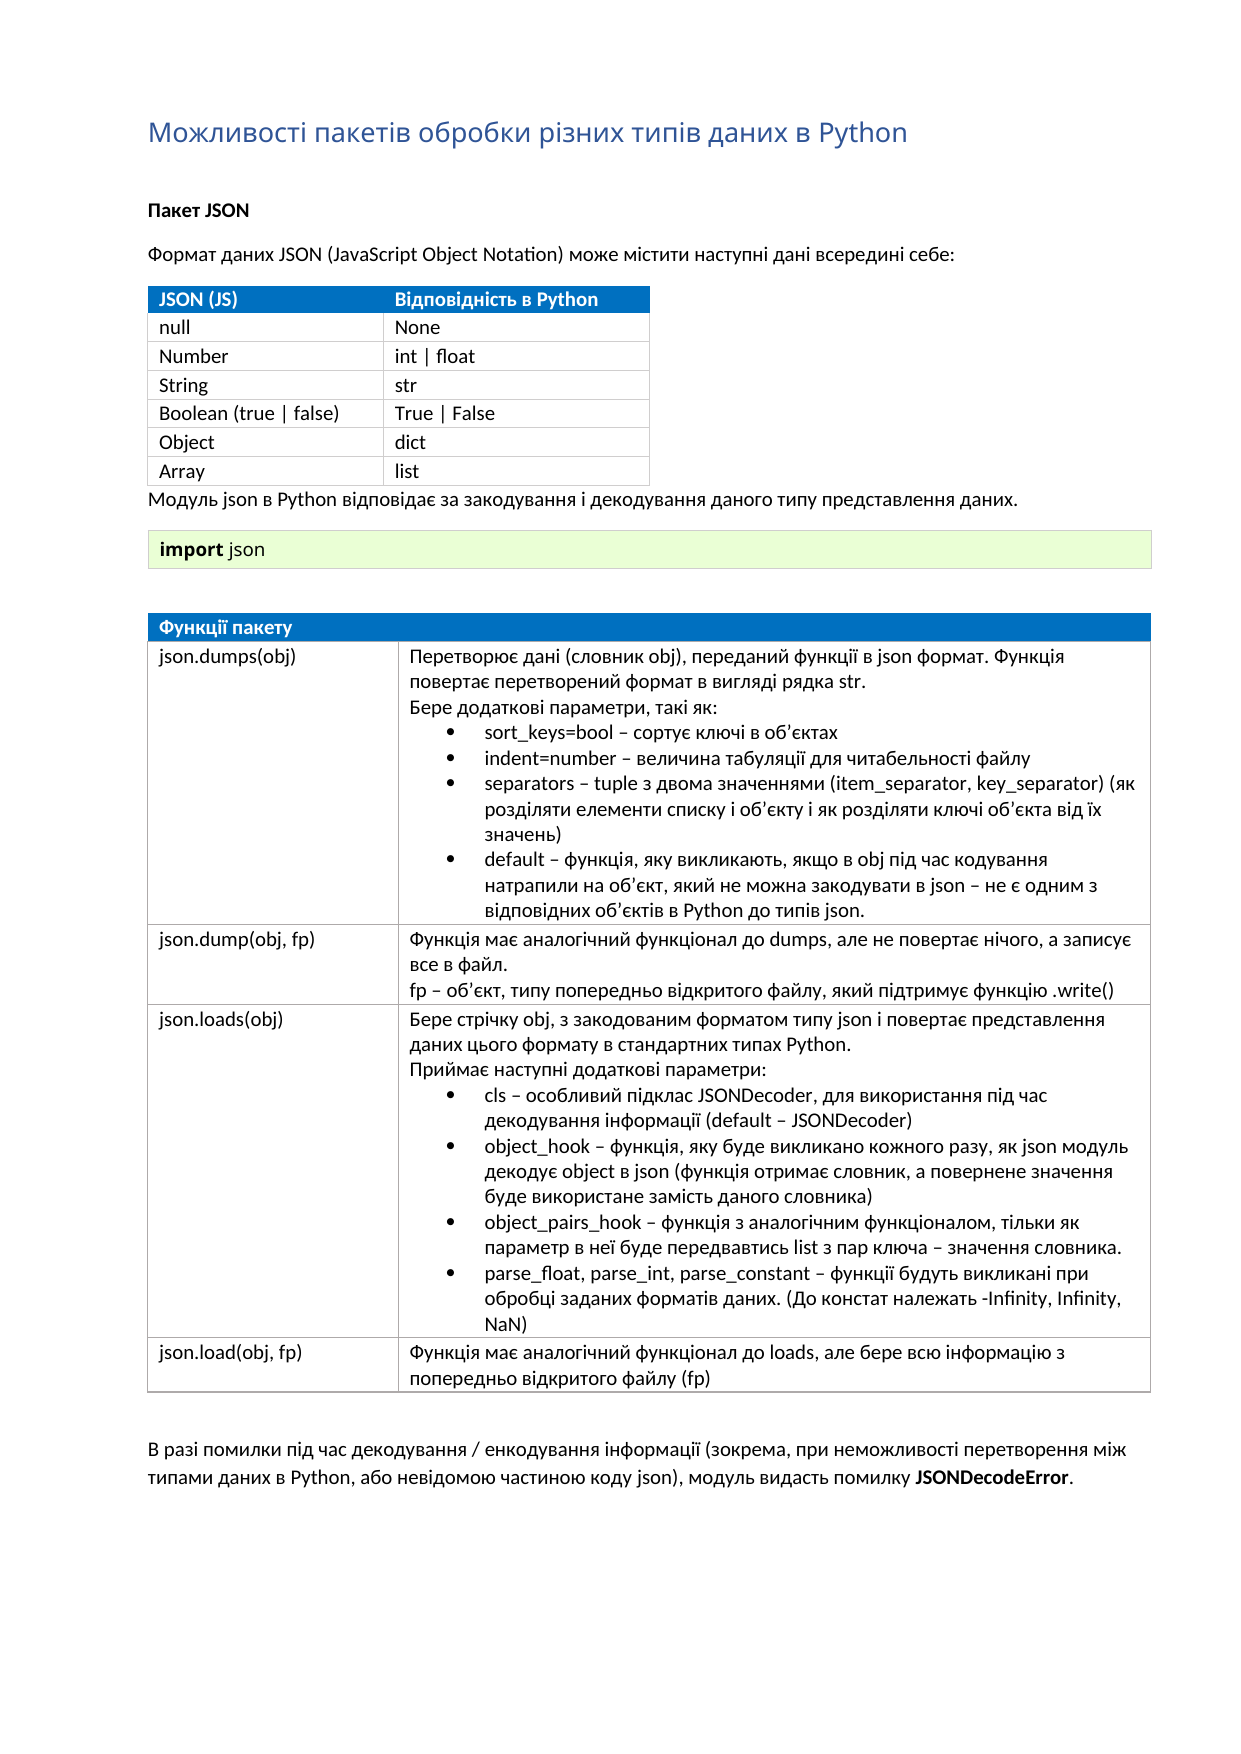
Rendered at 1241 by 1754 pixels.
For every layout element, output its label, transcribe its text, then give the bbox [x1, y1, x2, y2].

table_header JSON (JS) [148, 286, 383, 313]
table_cell json.loads(obj) [148, 1005, 398, 1337]
table_cell Boolean (true | false) [148, 400, 383, 427]
table_cell dict [384, 428, 649, 456]
subtitle Можливості пакетів обробки різних типів даних в Python [148, 113, 1152, 150]
table_cell list [384, 457, 649, 485]
table_cell null [148, 313, 383, 341]
table_cell True | False [384, 400, 649, 427]
table_cell Object [148, 428, 383, 456]
table_cell str [384, 371, 649, 398]
table_cell None [384, 313, 649, 341]
table_cell Функція має аналогічний функціонал до dumps, але не повертає нічого, а записує все в файл. fp – об’єкт, типу попередньо відкритого файлу, який підтримує функцію .write() [399, 925, 1150, 1003]
table_header import json [149, 531, 1151, 568]
text В разі помилки під час декодування / енкодування інформації (зокрема, при неможливості перетворення між типами даних в Python, або невідомою частиною коду json), модуль видасть помилку JSONDecodeError. [148, 1437, 1152, 1489]
text Модуль json в Python відповідає за закодування і декодування даного типу представлення даних. [148, 486, 1152, 511]
text Формат даних JSON (JavaScript Object Notation) може містити наступні дані всередині себе: [148, 241, 1152, 267]
table_cell json.dumps(obj) [148, 642, 398, 924]
table_cell json.dump(obj, fp) [148, 925, 398, 1003]
table_cell Функція має аналогічний функціонал до loads, але бере всю інформацію з попередньо відкритого файлу (fp) [399, 1338, 1150, 1391]
table_cell Array [148, 457, 383, 485]
table_header Функції пакету [148, 613, 1151, 641]
table_cell Number [148, 342, 383, 370]
text Пакет JSON [148, 197, 1152, 223]
table_cell Перетворює дані (словник obj), переданий функції в json формат. Функція повертає перетворений формат в вигляді рядка str. Бере додаткові параметри, такі як: sort_keys=bool – сортує ключі в об’єктах indent=number – величина табуляції для читабельності файлу separators – tuple з двома значеннями (item_separator, key_separator) (як розділяти елементи списку і об’єкту і як розділяти ключі об’єкта від їх значень) default – функція, яку викликають, якщо в obj під час кодування натрапили на об’єкт, який не можна закодувати в json – не є одним з відповідних об’єктів в Python до типів json. [399, 642, 1150, 924]
table_cell json.load(obj, fp) [148, 1338, 398, 1391]
table_cell int | float [384, 342, 649, 370]
table_cell Бере стрічку obj, з закодованим форматом типу json і повертає представлення даних цього формату в стандартних типах Python. Приймає наступні додаткові параметри: cls – особливий підклас JSONDecoder, для використання під час декодування інформації (default – JSONDecoder) object_hook – функція, яку буде викликано кожного разу, як json модуль декодує object в json (функція отримає словник, а повернене значення буде використане замість даного словника) object_pairs_hook – функція з аналогічним функціоналом, тільки як параметр в неї буде передвавтись list з пар ключа – значення словника. parse_float, parse_int, parse_constant – функції будуть викликані при обробці заданих форматів даних. (До констат належать -Infinity, Infinity, NaN) [399, 1005, 1150, 1337]
table_cell String [148, 371, 383, 398]
table_header Відповідність в Python [383, 286, 650, 313]
